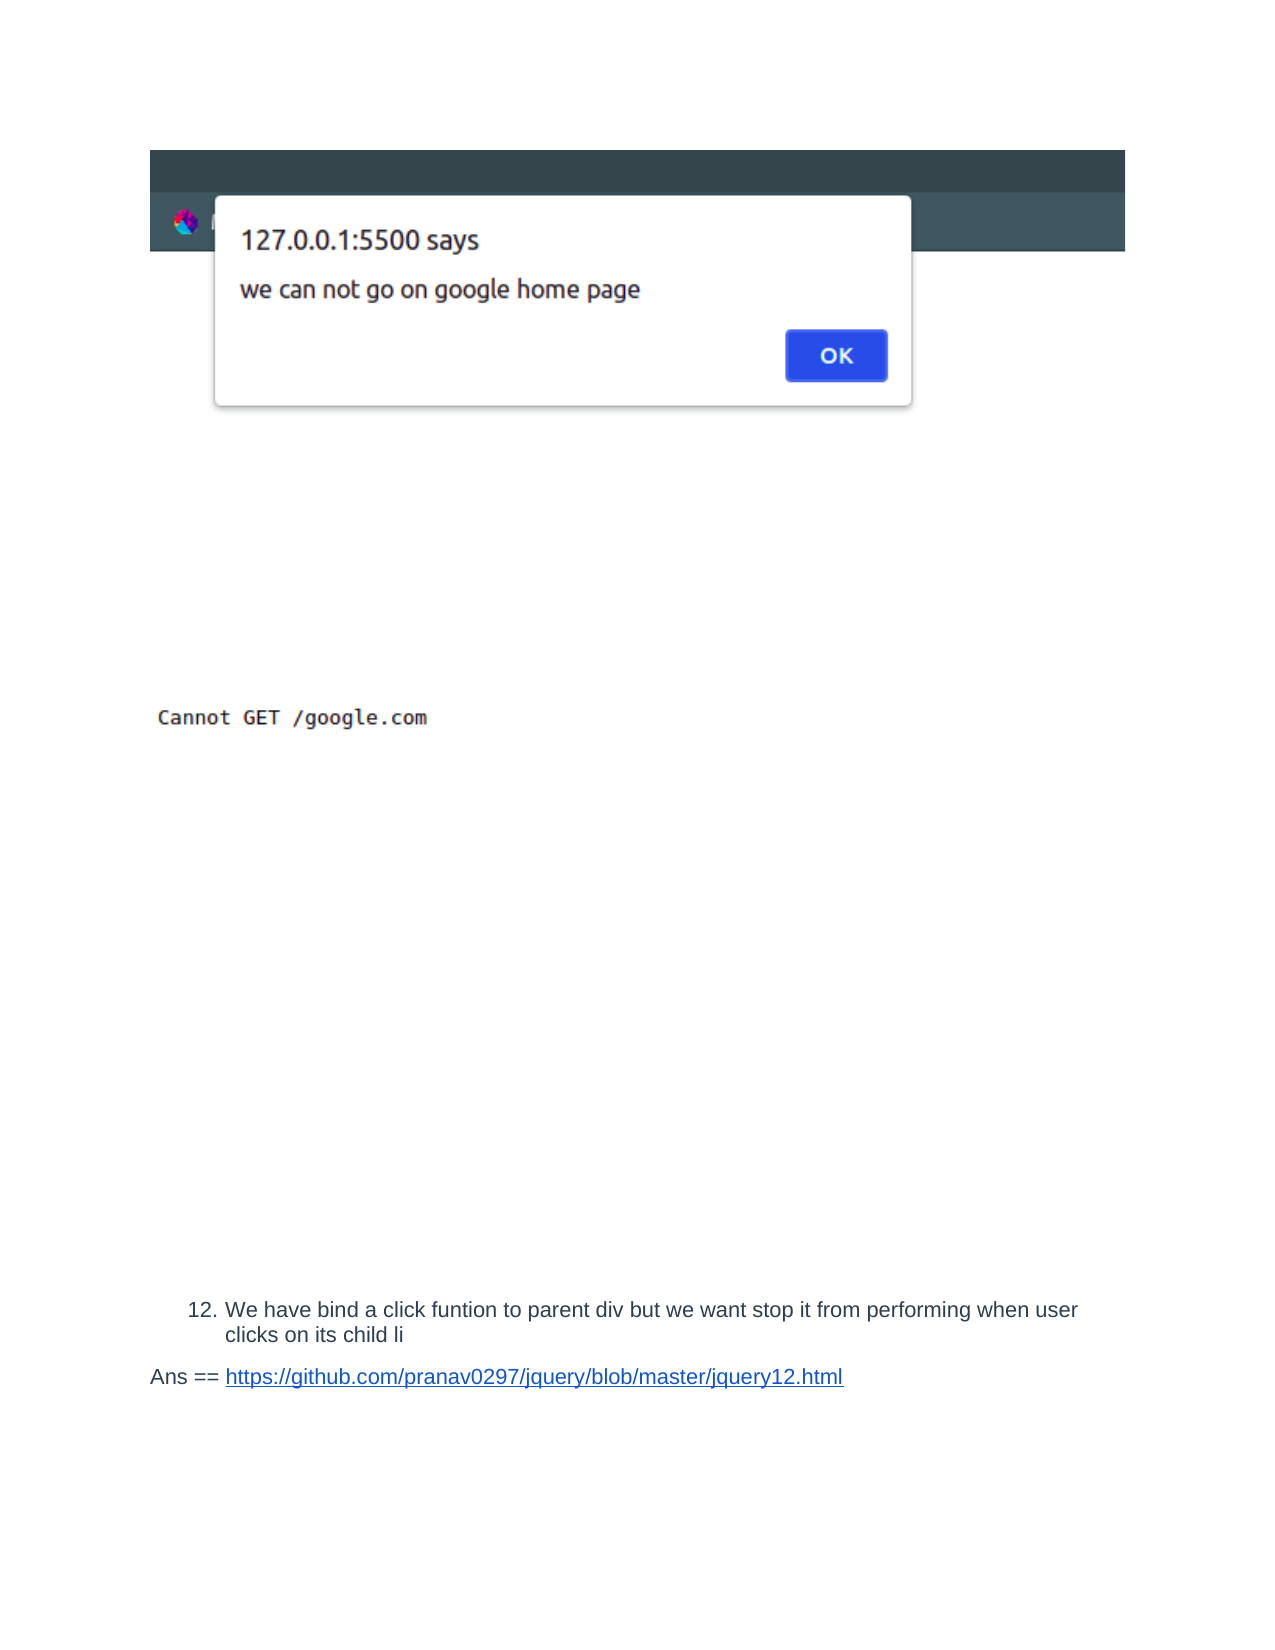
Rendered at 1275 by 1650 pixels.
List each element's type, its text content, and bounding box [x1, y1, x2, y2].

text Ans == https://github.com/pranav0297/jquery/blob/master/jquery12.html [150, 1364, 1125, 1389]
picture [150, 150, 1125, 630]
picture [150, 687, 725, 946]
list We have bind a click funtion to parent div but we want stop it from performing when user clicks on its child li [187, 1297, 1125, 1348]
